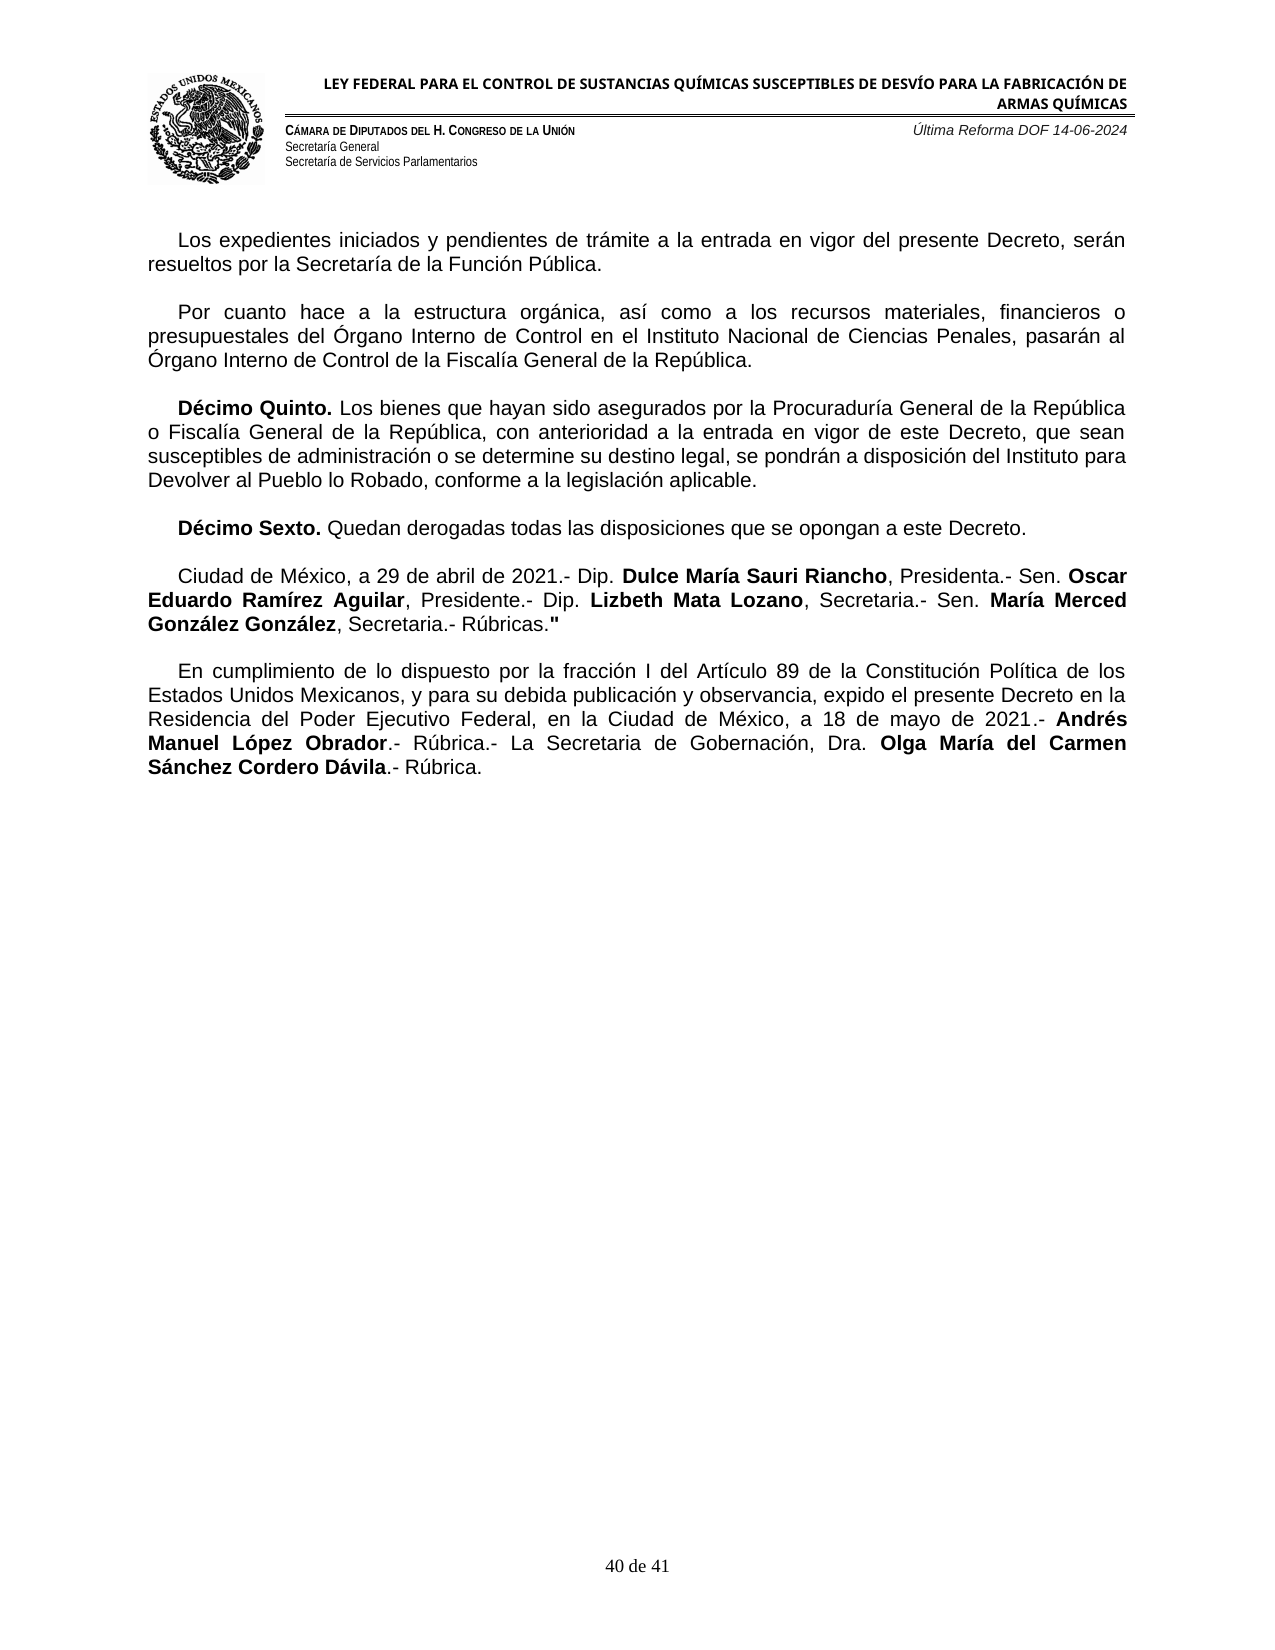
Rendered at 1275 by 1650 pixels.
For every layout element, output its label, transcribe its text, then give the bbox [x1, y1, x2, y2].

text Décimo Quinto. Los bienes que hayan sido asegurados por la Procuraduría General de la República o Fiscalía General de la República, con anterioridad a la entrada en vigor de este Decreto, que sean susceptibles de administración o se determine su destino legal, se pondrán a disposición del Instituto para Devolver al Pueblo lo Robado, conforme a la legislación aplicable. [148, 396, 1127, 492]
text En cumplimiento de lo dispuesto por la fracción I del Artículo 89 de la Constitución Política de los Estados Unidos Mexicanos, y para su debida publicación y observancia, expido el presente Decreto en la Residencia del Poder Ejecutivo Federal, en la Ciudad de México, a 18 de mayo de 2021.- Andrés Manuel López Obrador.- Rúbrica.- La Secretaria de Gobernación, Dra. Olga María del Carmen Sánchez Cordero Dávila.- Rúbrica. [148, 659, 1127, 779]
text Por cuanto hace a la estructura orgánica, así como a los recursos materiales, financieros o presupuestales del Órgano Interno de Control en el Instituto Nacional de Ciencias Penales, pasarán al Órgano Interno de Control de la Fiscalía General de la República. [148, 300, 1127, 372]
text Los expedientes iniciados y pendientes de trámite a la entrada en vigor del presente Decreto, serán resueltos por la Secretaría de la Función Pública. [148, 228, 1127, 276]
text Décimo Sexto. Quedan derogadas todas las disposiciones que se opongan a este Decreto. [148, 516, 1127, 539]
text Ciudad de México, a 29 de abril de 2021.- Dip. Dulce María Sauri Riancho, Presidenta.- Sen. Oscar Eduardo Ramírez Aguilar, Presidente.- Dip. Lizbeth Mata Lozano, Secretaria.- Sen. María Merced González González, Secretaria.- Rúbricas." [148, 563, 1127, 635]
